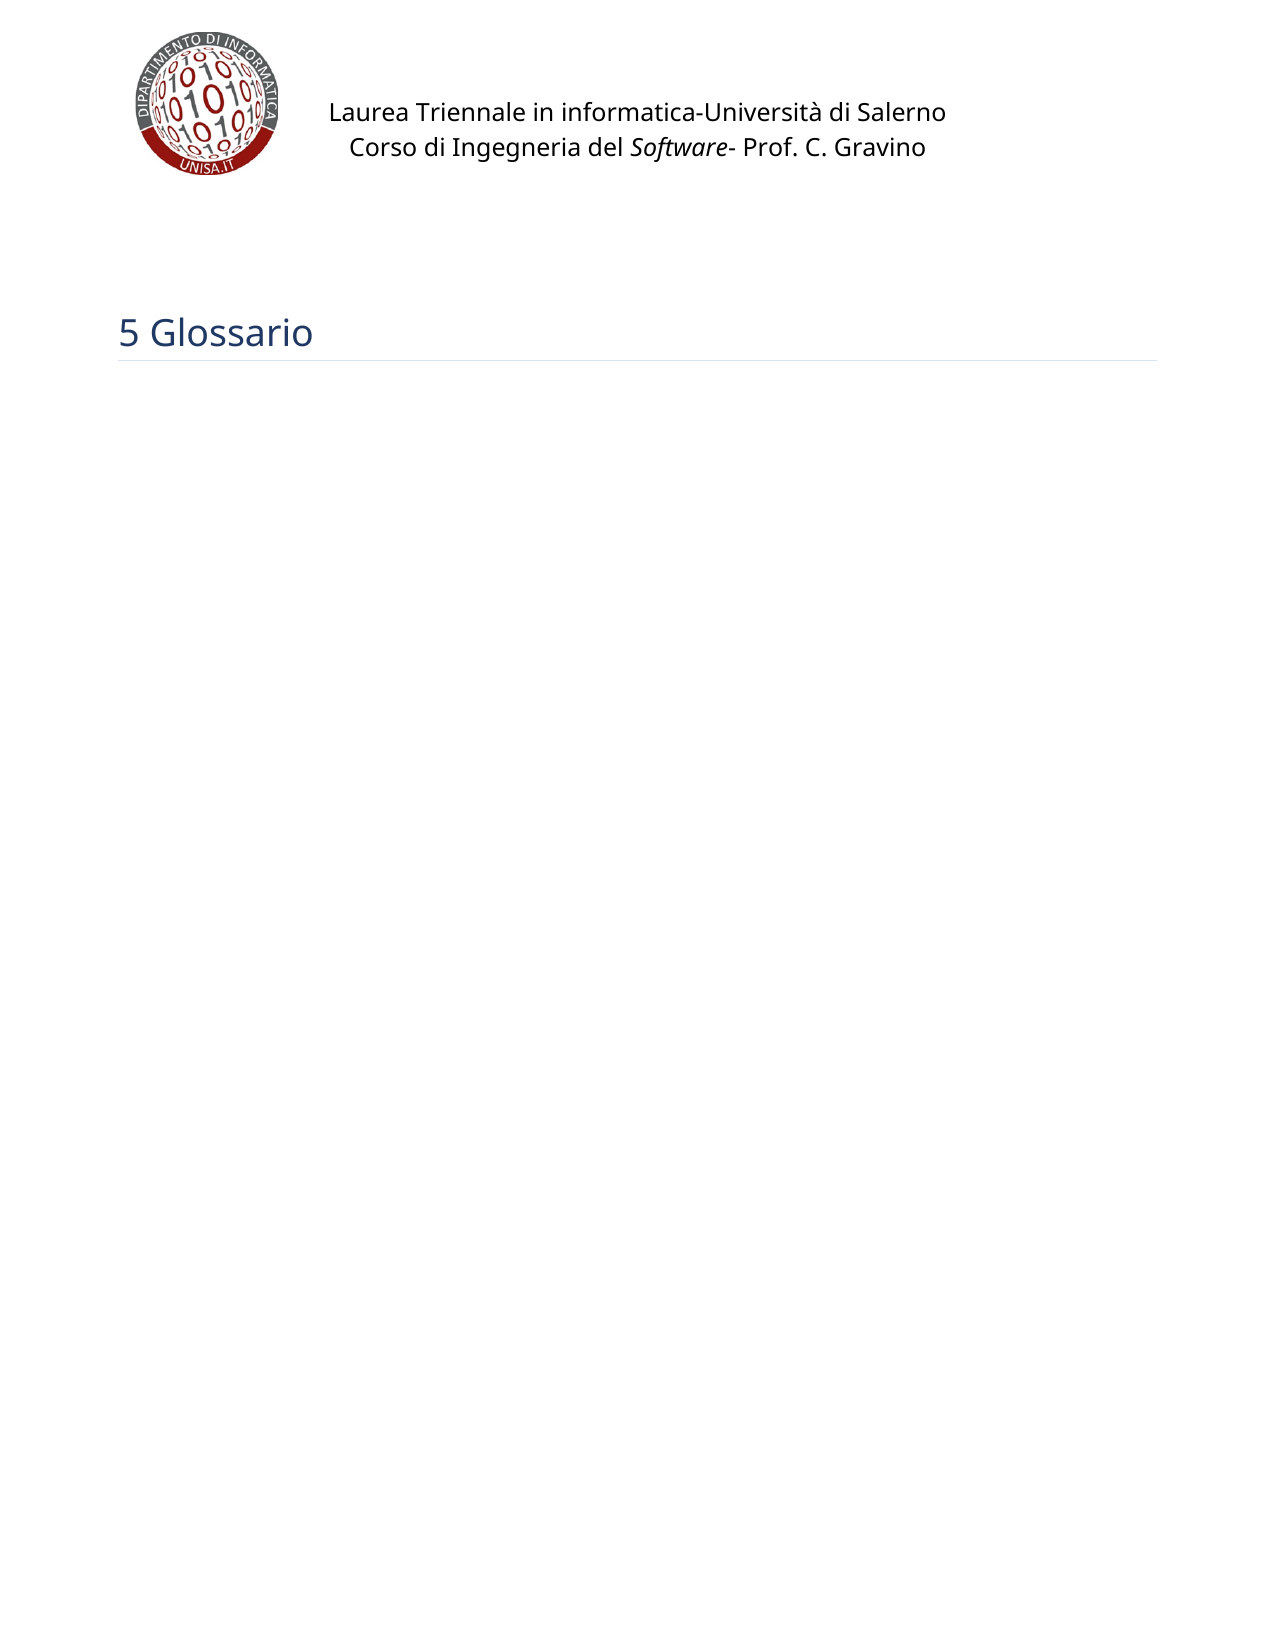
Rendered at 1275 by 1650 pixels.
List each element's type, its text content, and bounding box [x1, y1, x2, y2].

text 5 Glossario [118, 307, 1157, 360]
picture [135, 32, 278, 175]
